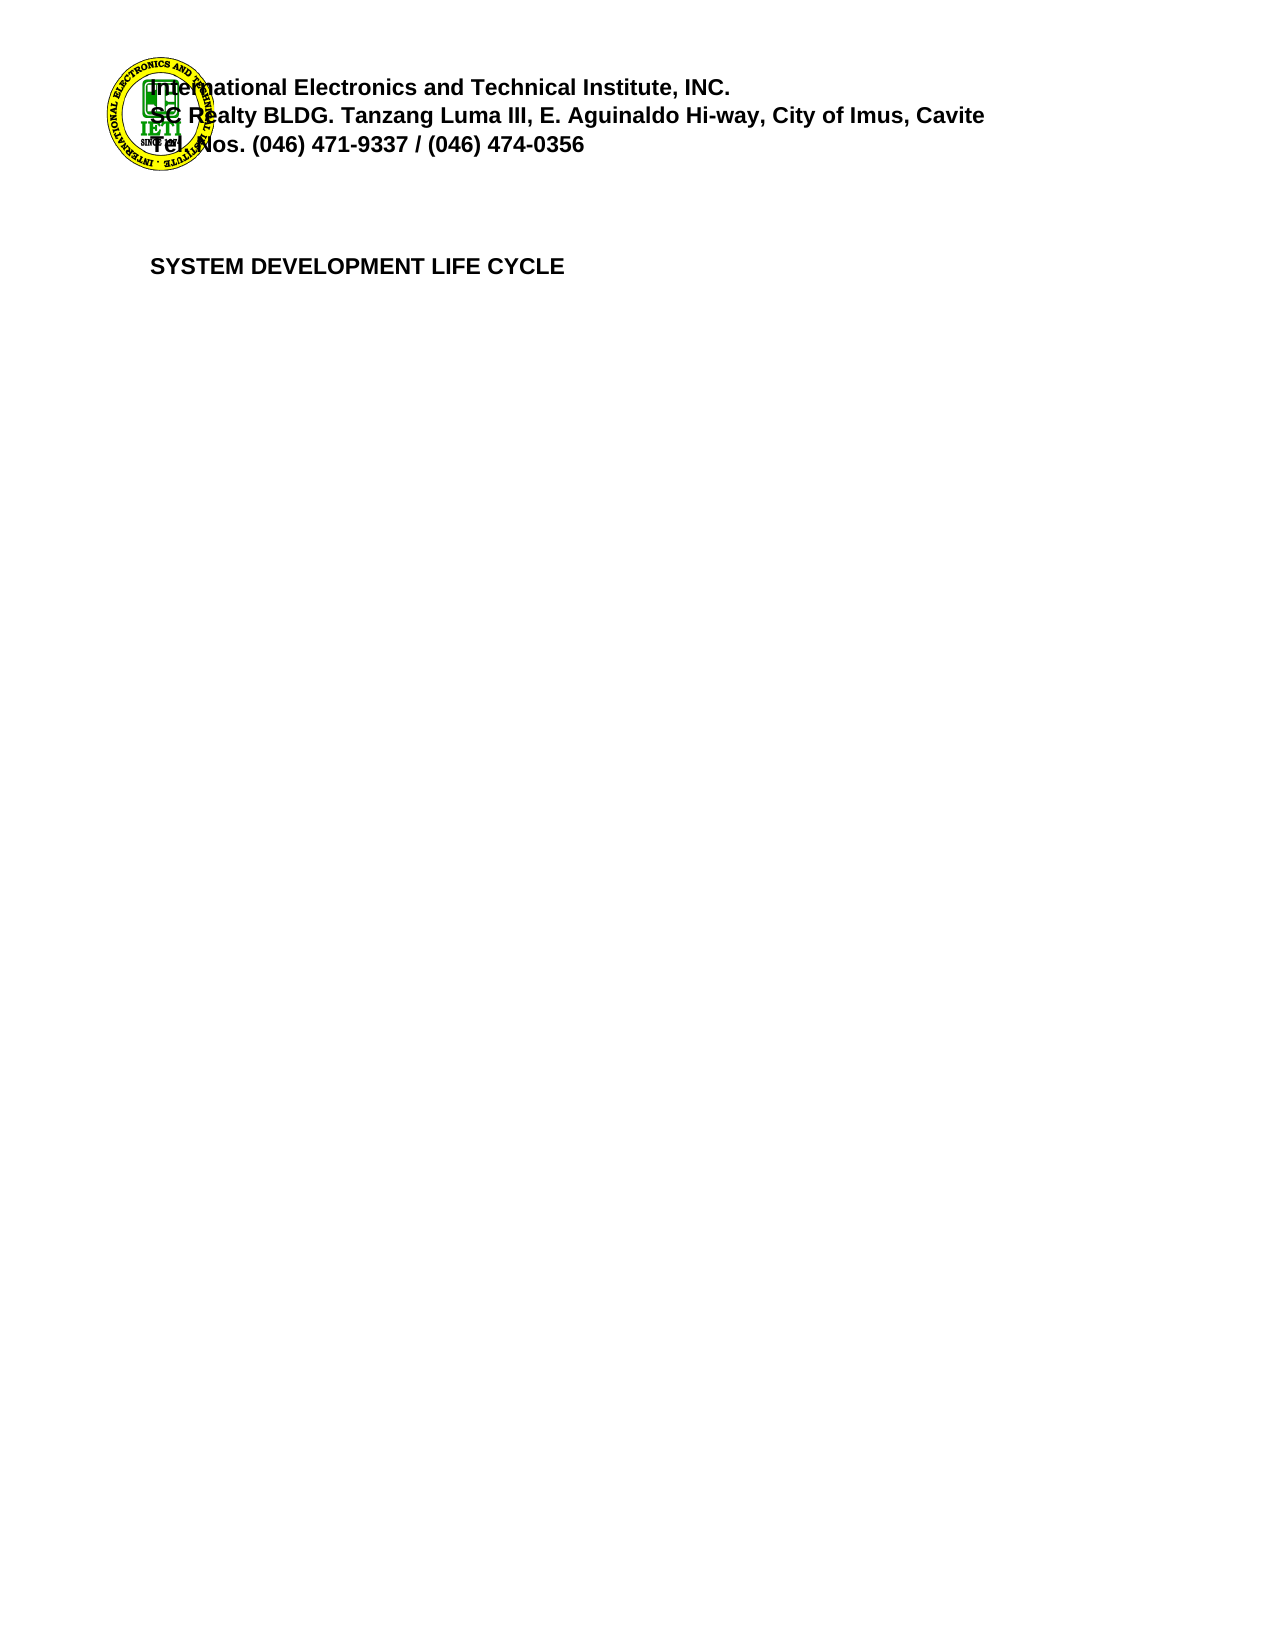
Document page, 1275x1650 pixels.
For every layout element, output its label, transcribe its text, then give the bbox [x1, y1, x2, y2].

text SYSTEM DEVELOPMENT LIFE CYCLE [150, 253, 1125, 279]
picture [106, 56, 215, 171]
